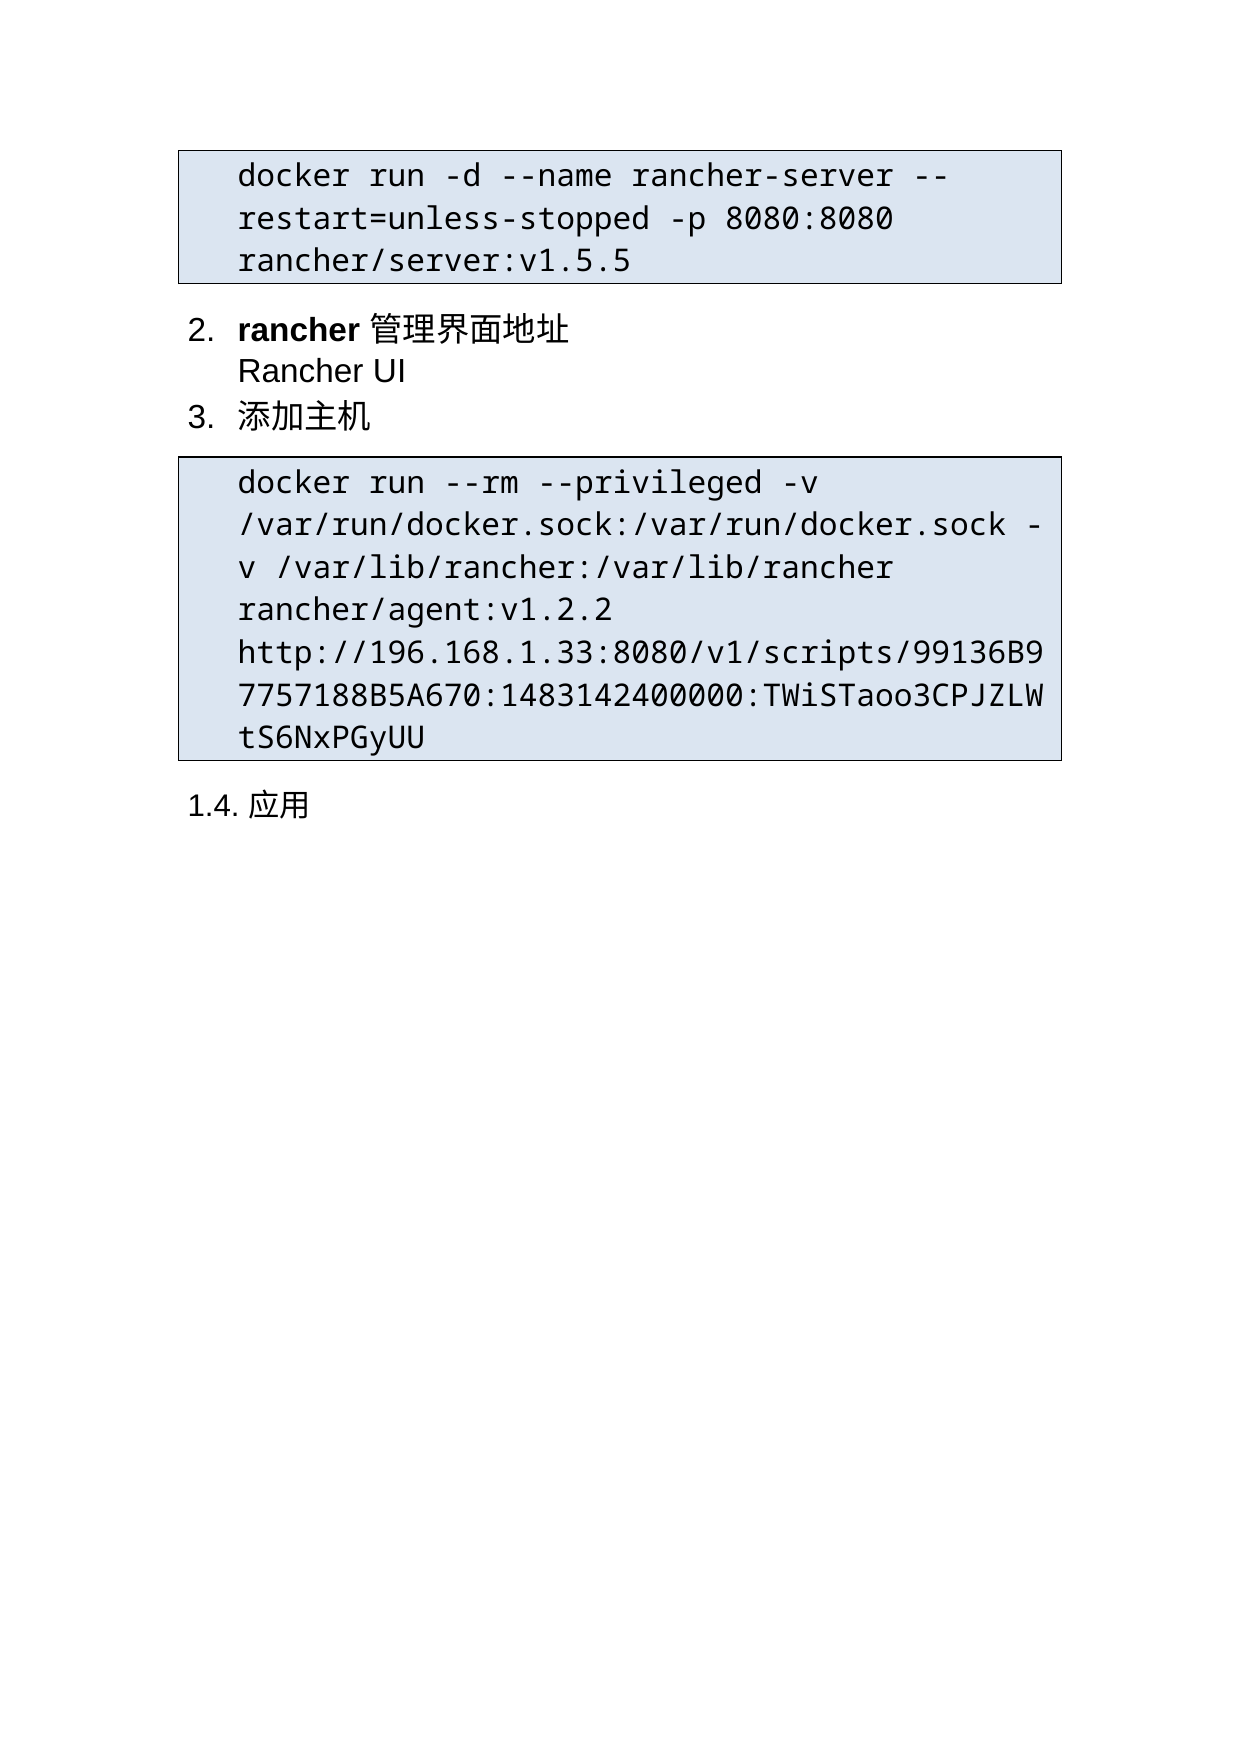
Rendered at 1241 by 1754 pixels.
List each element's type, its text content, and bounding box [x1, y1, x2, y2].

list docker run -d --name rancher-server --restart=unless-stopped -p 8080:8080 rancher/server:v1.5.5 [179, 151, 1061, 283]
list 添加主机 [187, 389, 1053, 438]
list rancher 管理界面地址 [187, 303, 1053, 351]
subtitle 1.4. 应用 [187, 780, 1053, 825]
list Rancher UI [187, 351, 1053, 389]
list docker run --rm --privileged -v /var/run/docker.sock:/var/run/docker.sock -v /var/lib/rancher:/var/lib/rancher rancher/agent:v1.2.2 http://196.168.1.33:8080/v1/scripts/99136B97757188B5A670:1483142400000:TWiSTaoo3CPJZLWtS6NxPGyUU [179, 458, 1061, 760]
